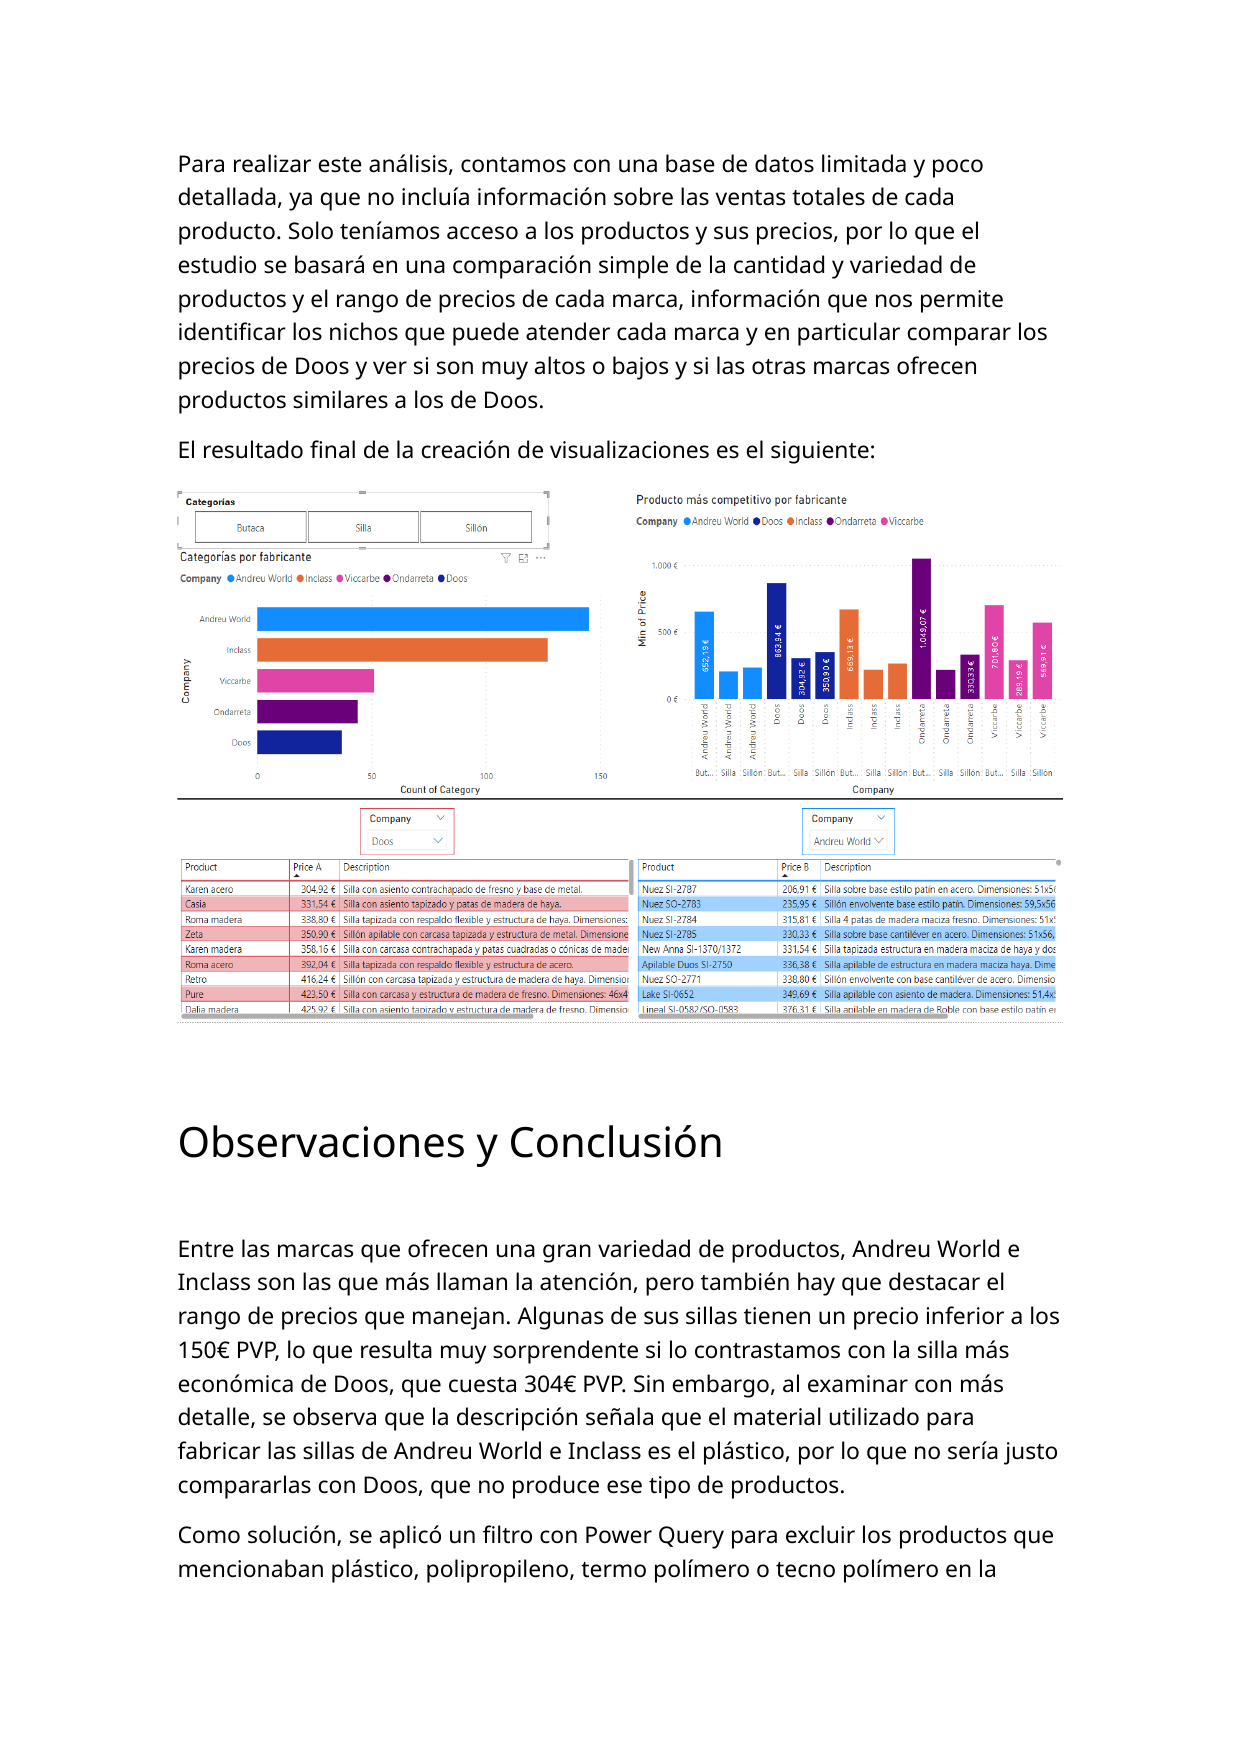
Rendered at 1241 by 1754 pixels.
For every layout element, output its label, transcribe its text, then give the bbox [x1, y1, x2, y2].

text Entre las marcas que ofrecen una gran variedad de productos, Andreu World e Inclass son las que más llaman la atención, pero también hay que destacar el rango de precios que manejan. Algunas de sus sillas tienen un precio inferior a los 150€ PVP, lo que resulta muy sorprendente si lo contrastamos con la silla más económica de Doos, que cuesta 304€ PVP. Sin embargo, al examinar con más detalle, se observa que la descripción señala que el material utilizado para fabricar las sillas de Andreu World e Inclass es el plástico, por lo que no sería justo compararlas con Doos, que no produce ese tipo de productos. [177, 1233, 1063, 1500]
subtitle Observaciones y Conclusión [177, 1113, 1063, 1169]
text Para realizar este análisis, contamos con una base de datos limitada y poco detallada, ya que no incluía información sobre las ventas totales de cada producto. Solo teníamos acceso a los productos y sus precios, por lo que el estudio se basará en una comparación simple de la cantidad y variedad de productos y el rango de precios de cada marca, información que nos permite identificar los nichos que puede atender cada marca y en particular comparar los precios de Doos y ver si son muy altos o bajos y si las otras marcas ofrecen productos similares a los de Doos. [177, 148, 1063, 415]
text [177, 1519, 1063, 1584]
picture [177, 484, 1063, 1023]
text El resultado final de la creación de visualizaciones es el siguiente: [177, 434, 1063, 466]
